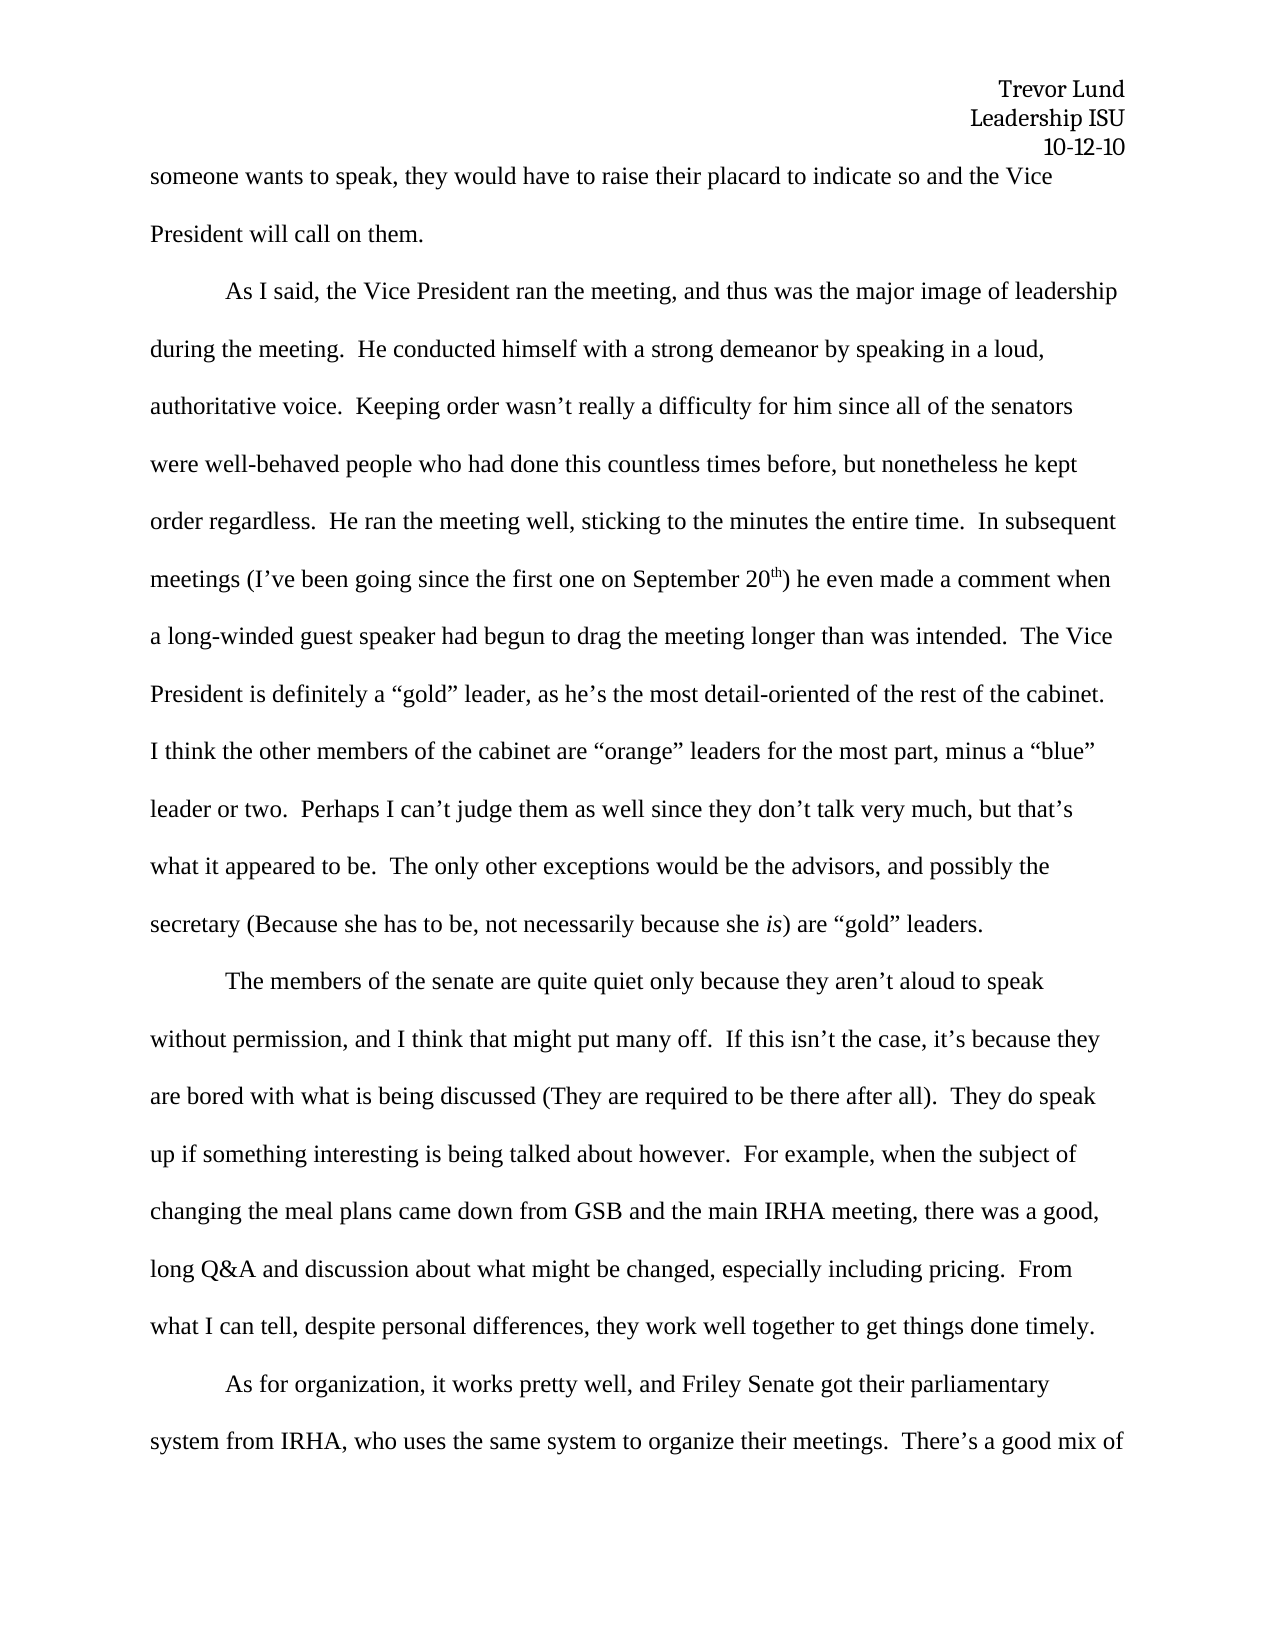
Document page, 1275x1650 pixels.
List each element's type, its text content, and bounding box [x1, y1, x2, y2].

text As I said, the Vice President ran the meeting, and thus was the major image of leadership during the meeting. He conducted himself with a strong demeanor by speaking in a loud, authoritative voice. Keeping order wasn’t really a difficulty for him since all of the senators were well-behaved people who had done this countless times before, but nonetheless he kept order regardless. He ran the meeting well, sticking to the minutes the entire time. In subsequent meetings (I’ve been going since the first one on September 20th) he even made a comment when a long-winded guest speaker had begun to drag the meeting longer than was intended. The Vice President is definitely a “gold” leader, as he’s the most detail-oriented of the rest of the cabinet. I think the other members of the cabinet are “orange” leaders for the most part, minus a “blue” leader or two. Perhaps I can’t judge them as well since they don’t talk very much, but that’s what it appeared to be. The only other exceptions would be the advisors, and possibly the secretary (Because she has to be, not necessarily because she is) are “gold” leaders. [150, 276, 1125, 937]
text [150, 161, 1125, 247]
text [150, 1369, 1125, 1455]
text The members of the senate are quite quiet only because they aren’t aloud to speak without permission, and I think that might put many off. If this isn’t the case, it’s because they are bored with what is being discussed (They are required to be there after all). They do speak up if something interesting is being talked about however. For example, when the subject of changing the meal plans came down from GSB and the main IRHA meeting, there was a good, long Q&A and discussion about what might be changed, especially including pricing. From what I can tell, despite personal differences, they work well together to get things done timely. [150, 966, 1125, 1340]
